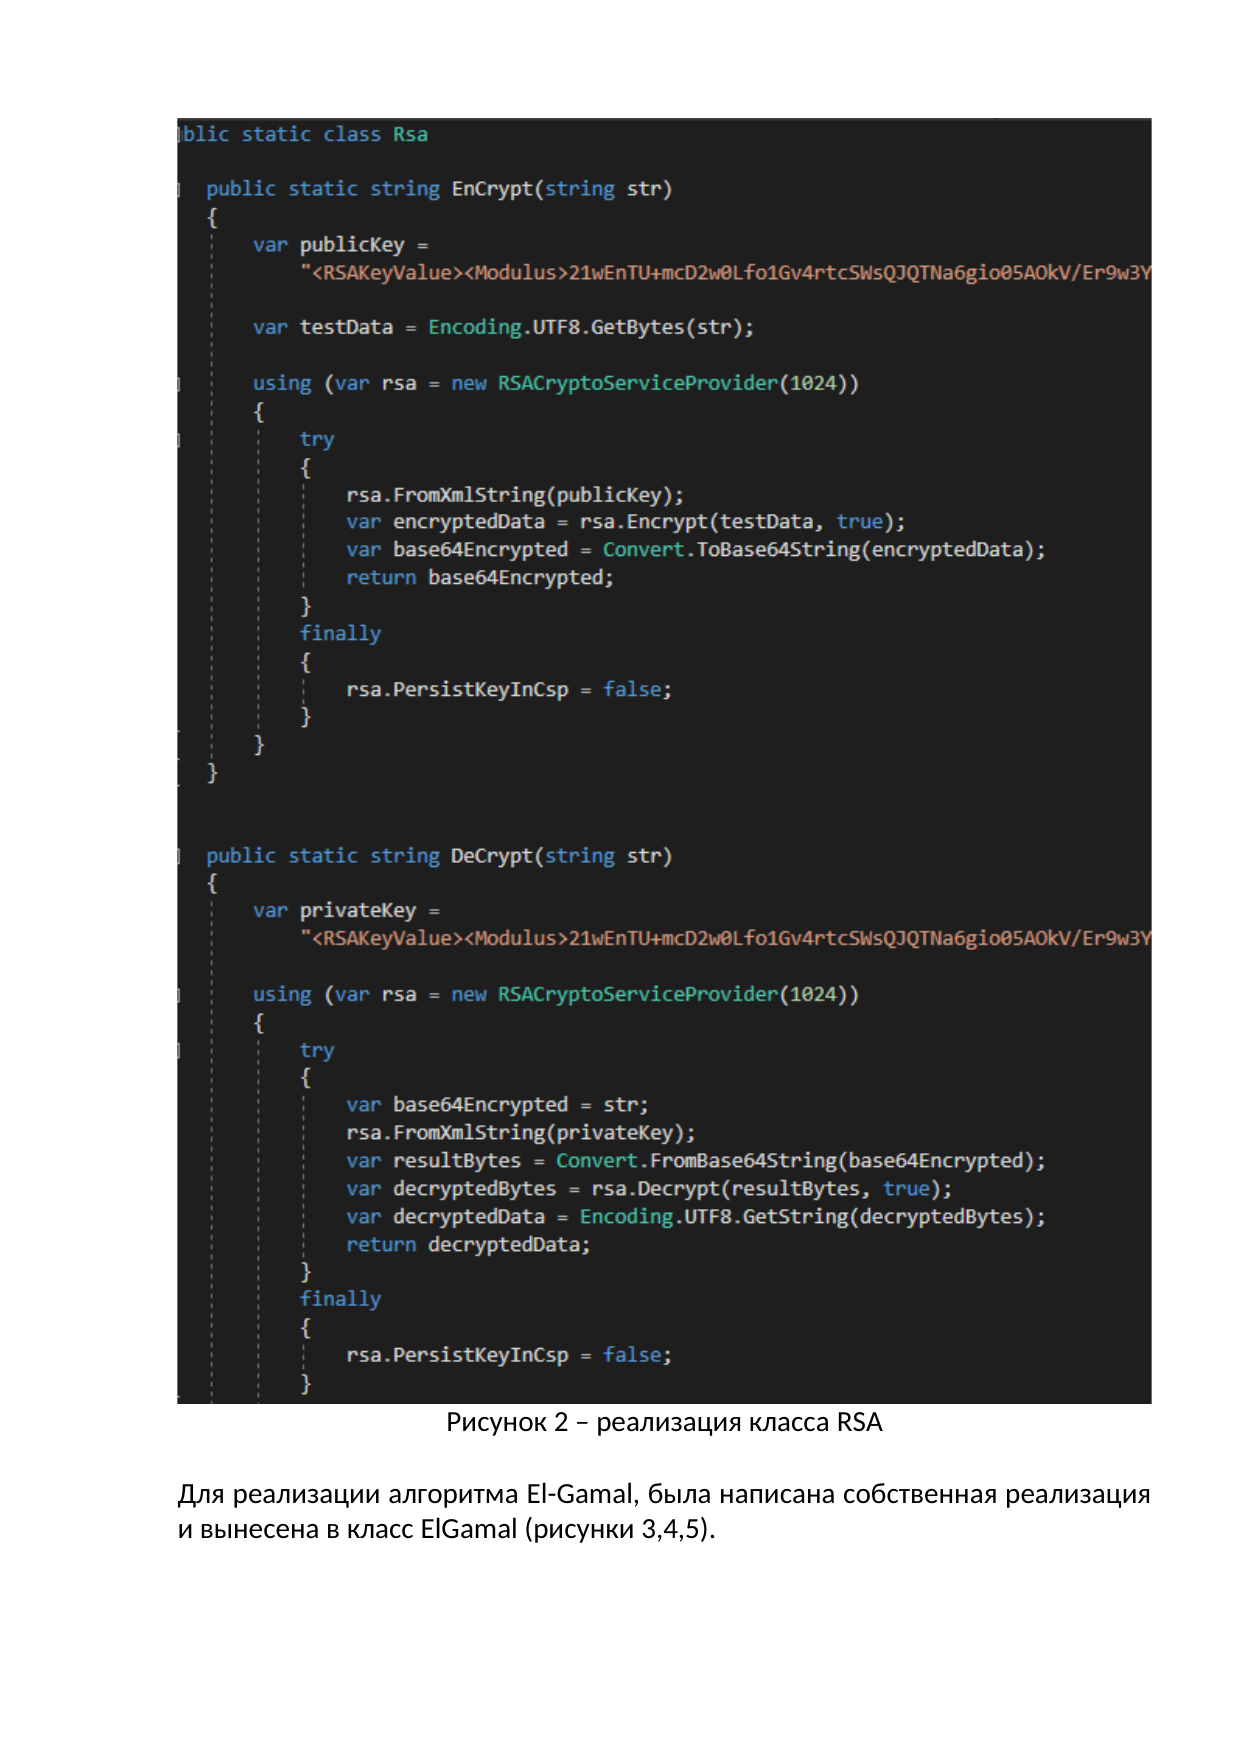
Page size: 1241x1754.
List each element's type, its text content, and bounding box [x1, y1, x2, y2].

picture [177, 118, 1152, 1404]
text Для реализации алгоритма El-Gamal, была написана собственная реализация и вынесена в класс ElGamal (рисунки 3,4,5). [177, 1475, 1152, 1546]
text Рисунок 2 – реализация класса RSA [177, 1404, 1152, 1439]
